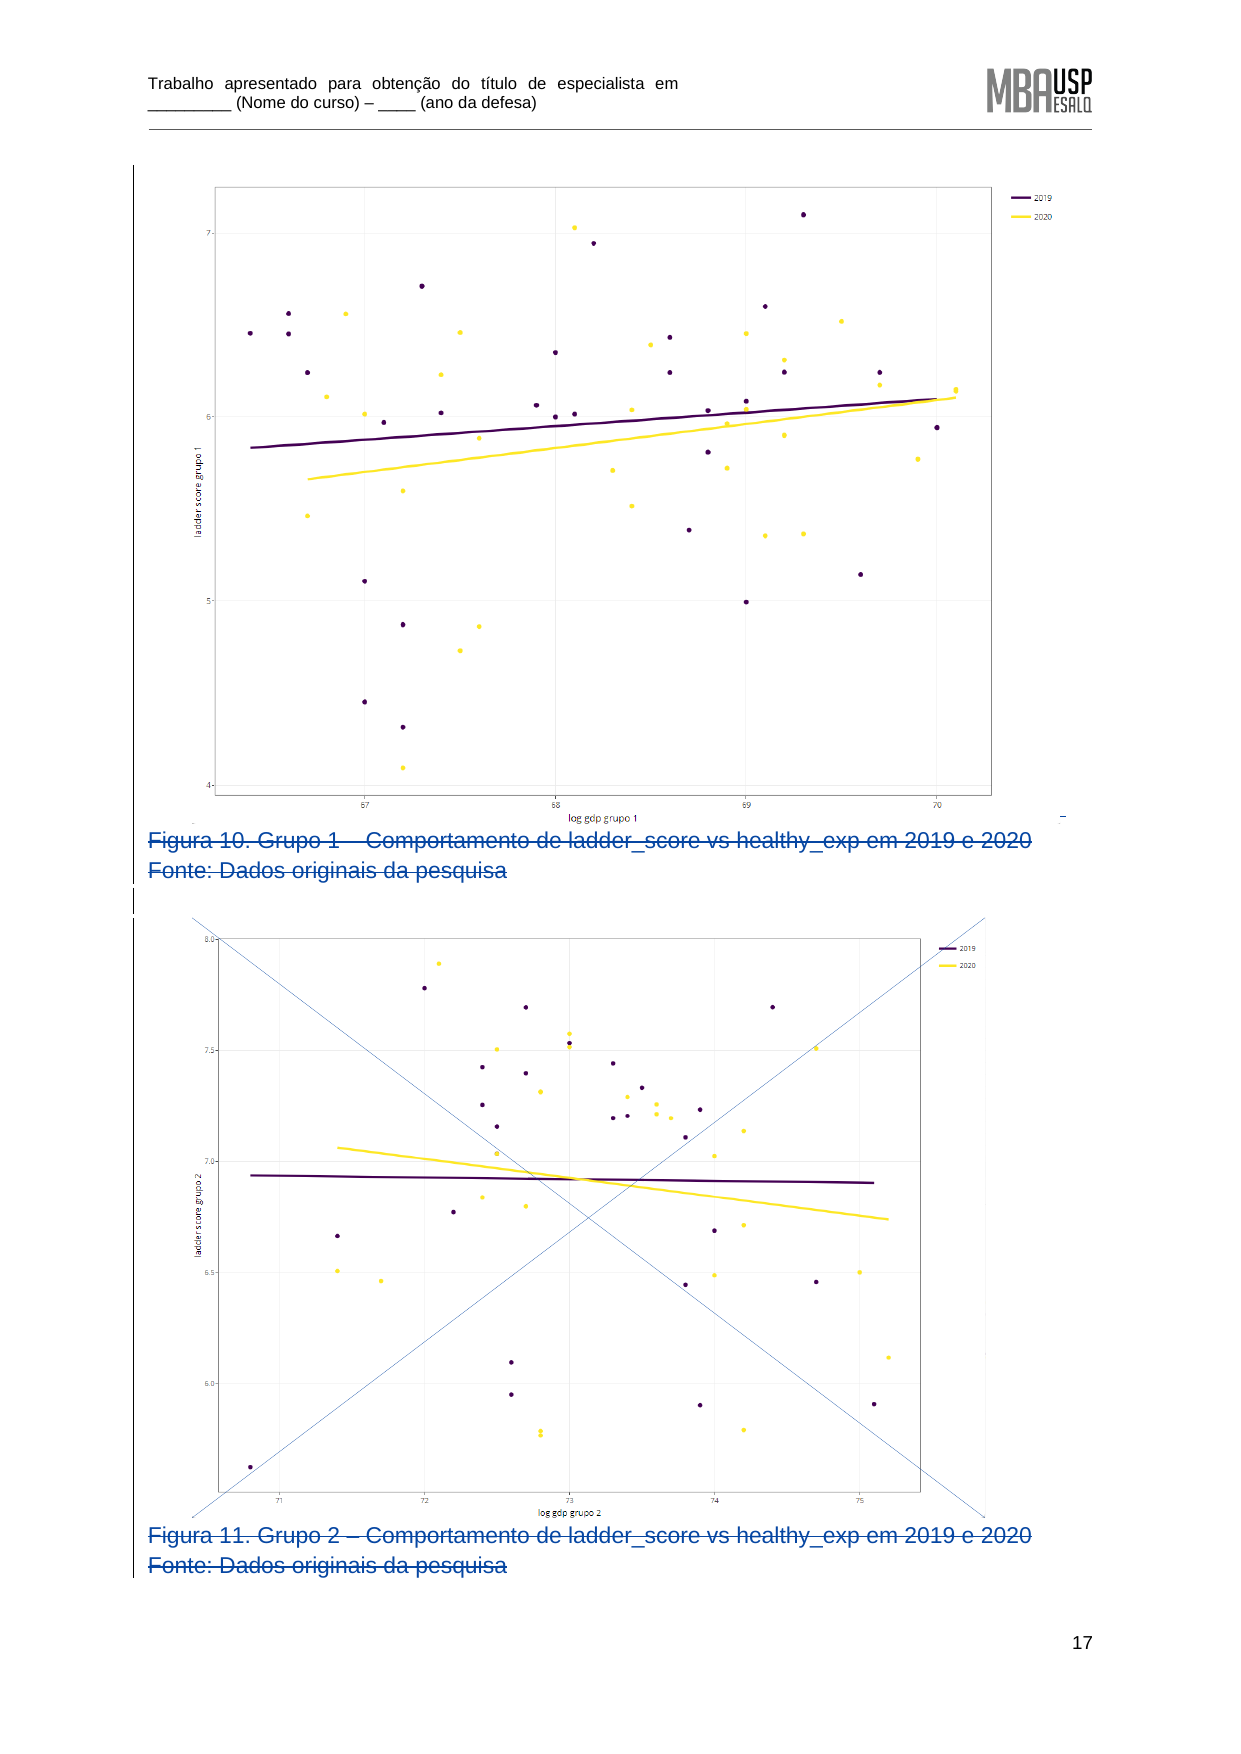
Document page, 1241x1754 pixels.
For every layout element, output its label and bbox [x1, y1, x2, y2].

picture [193, 917, 984, 1217]
picture [984, 67, 1095, 114]
picture [194, 1219, 983, 1518]
picture [590, 917, 986, 1518]
picture [192, 165, 1060, 824]
picture [192, 919, 587, 1516]
